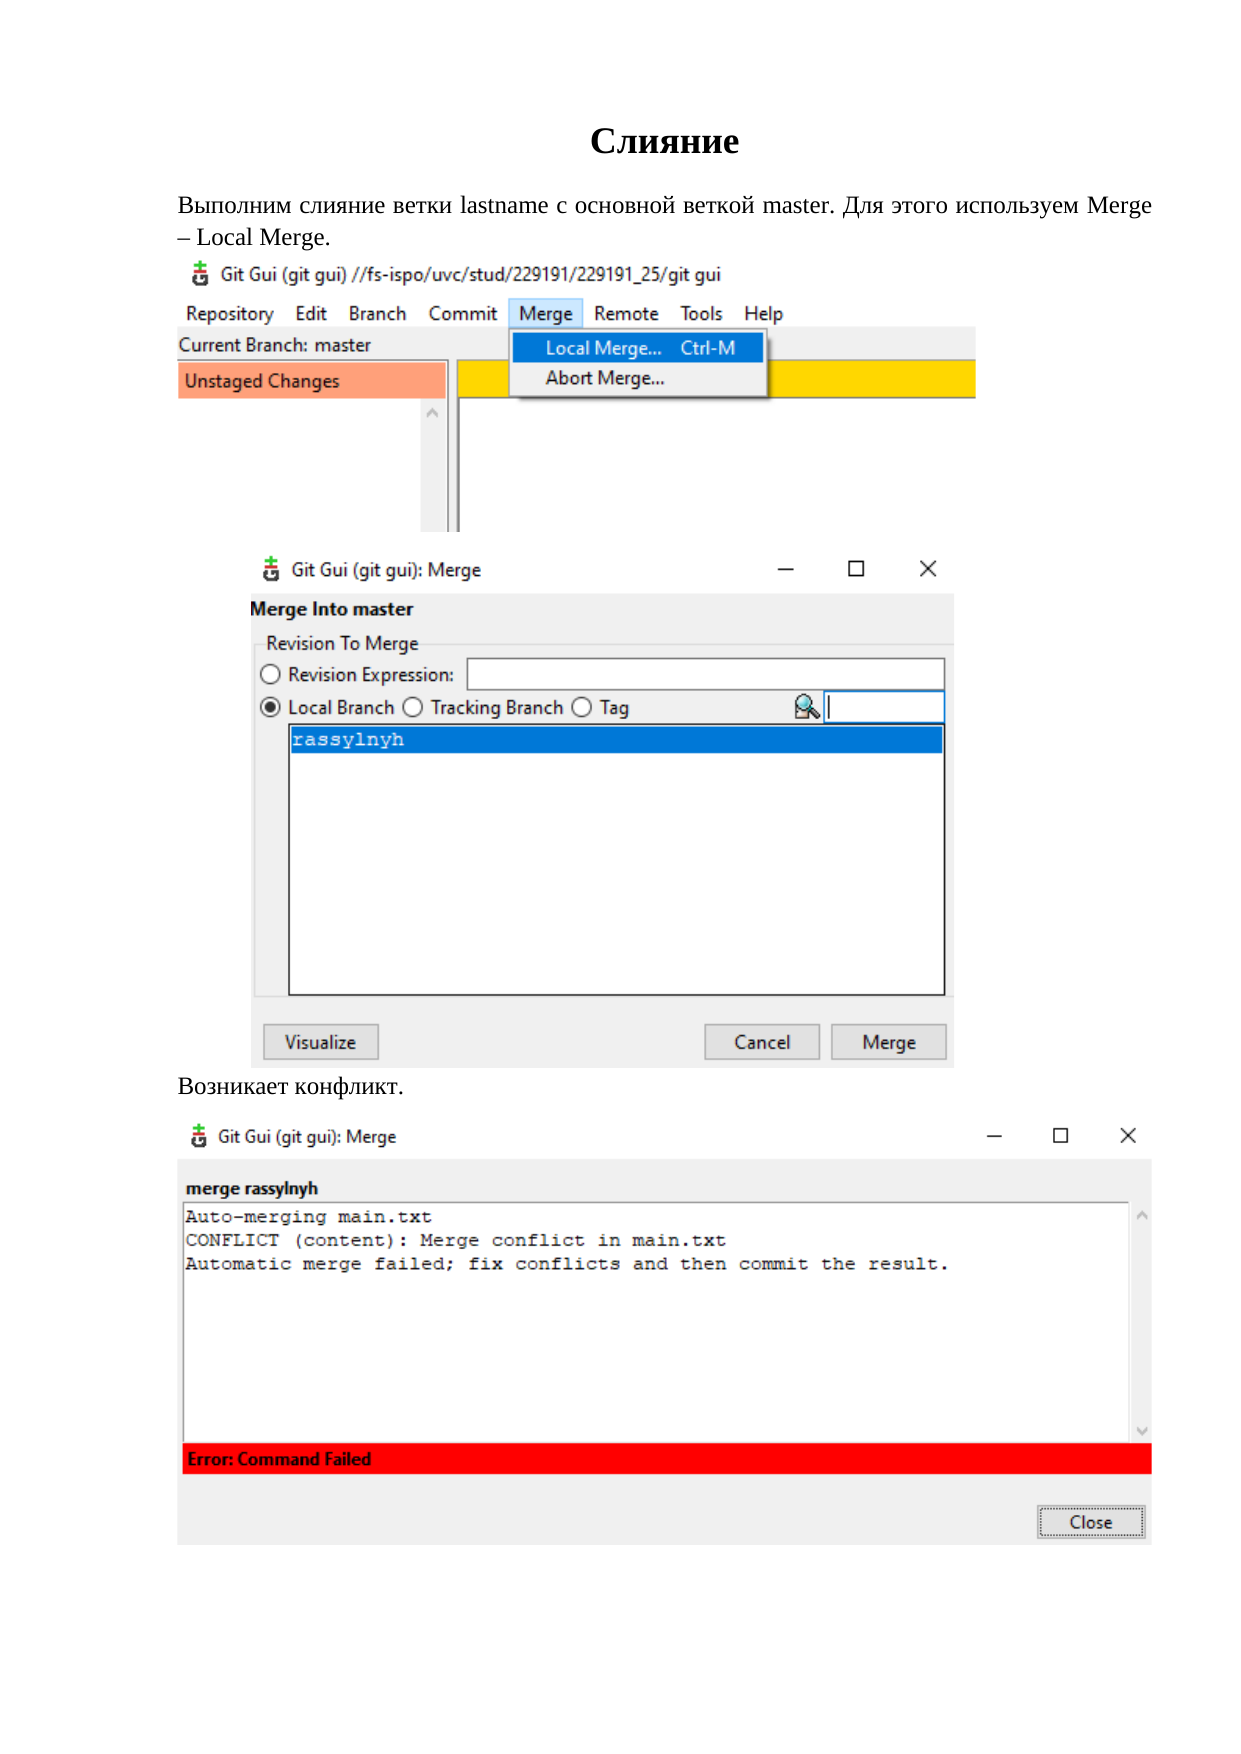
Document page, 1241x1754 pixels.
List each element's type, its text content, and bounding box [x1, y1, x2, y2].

picture [177, 253, 976, 532]
list Слияние [177, 118, 1152, 161]
text Возникает конфликт. [177, 1071, 1152, 1099]
text Выполним слияние ветки lastname с основной веткой master. Для этого используем Merge – Local Merge. [177, 191, 1152, 251]
picture [177, 1118, 1152, 1545]
picture [251, 550, 955, 1068]
